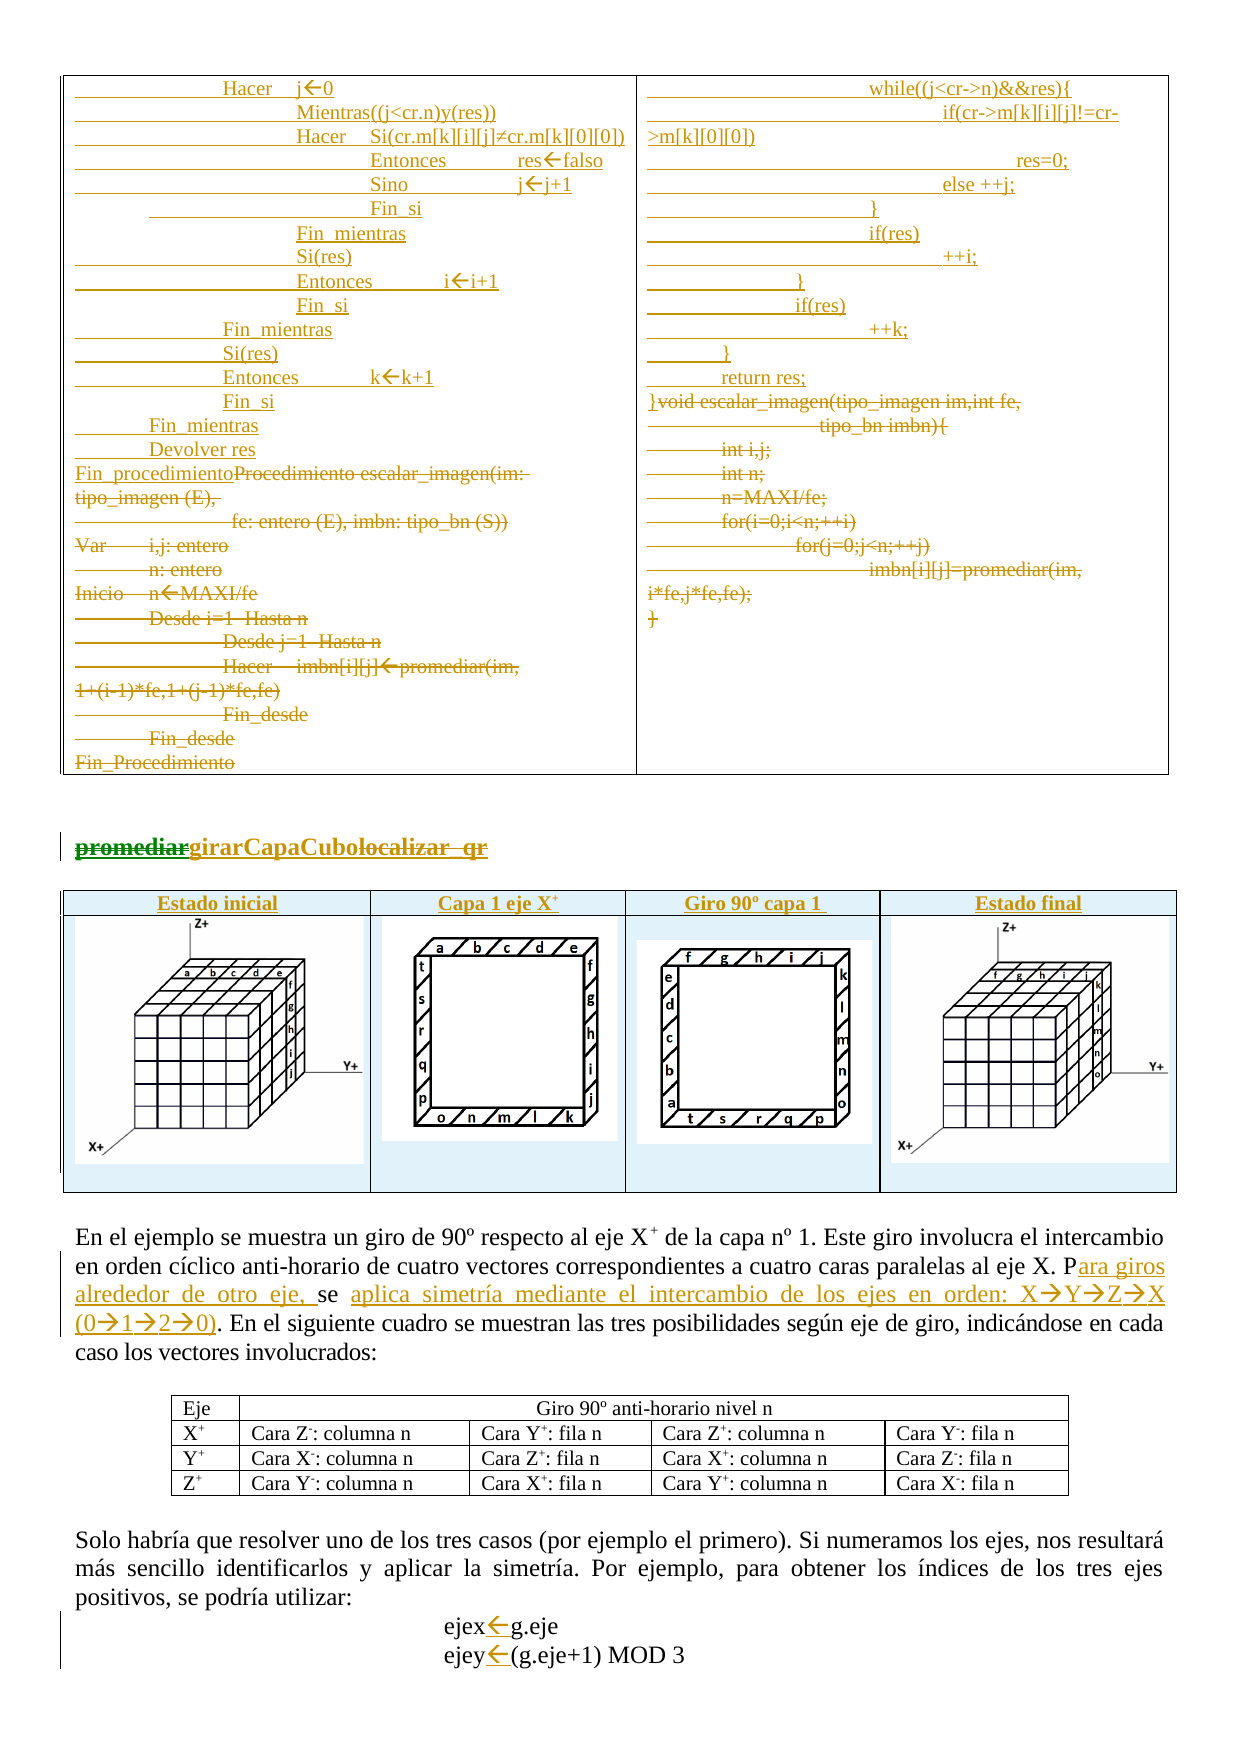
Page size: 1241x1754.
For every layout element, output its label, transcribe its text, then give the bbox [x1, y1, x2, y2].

table_cell Cara Y-: columna n [240, 1471, 469, 1495]
picture [382, 916, 618, 1141]
picture [75, 916, 364, 1164]
table_cell Cara Z-: fila n [886, 1446, 1068, 1470]
text Solo habría que resolver uno de los tres casos (por ejemplo el primero). Si numeramos los ejes, nos resultará más sencillo identificarlos y aplicar la simetría. Por ejemplo, para obtener los índices de los tres ejes positivos, se podría utilizar: [75, 1525, 1165, 1611]
table_cell Cara Z+: columna n [652, 1421, 884, 1445]
table_cell Cara X+: fila n [470, 1471, 651, 1495]
table_cell Cara Y+: columna n [652, 1471, 884, 1495]
picture [636, 940, 873, 1144]
table_cell Cara X-: fila n [886, 1471, 1068, 1495]
table_cell Cara Y-: fila n [886, 1421, 1068, 1445]
table_cell Cara Z-: columna n [240, 1421, 469, 1445]
table_header Eje [172, 1396, 239, 1420]
picture [891, 916, 1170, 1163]
text En el ejemplo se muestra un giro de 90º respecto al eje X+ de la capa nº 1. Este giro involucra el intercambio en orden cíclico anti-horario de cuatro vectores correspondientes a cuatro caras paralelas al eje X. Pse . En el siguiente cuadro se muestran las tres posibilidades según eje de giro, indicándose en cada caso los vectores involucrados: [75, 1222, 1165, 1366]
table_cell Y+ [172, 1446, 239, 1470]
table_cell Cara Y+: fila n [470, 1421, 651, 1445]
text ejey(g.eje+1) MOD 3 [370, 1640, 1165, 1668]
text ejexg.eje [444, 1611, 1165, 1640]
table_cell X+ [172, 1421, 239, 1445]
table_cell [637, 76, 1168, 774]
table_cell Cara Z+: fila n [470, 1446, 651, 1470]
table_cell Cara X+: columna n [652, 1446, 884, 1470]
table_header Giro 90º anti-horario nivel n [240, 1396, 1068, 1420]
table_cell Z+ [172, 1471, 239, 1495]
table_cell [64, 76, 636, 774]
table_cell Cara X-: columna n [240, 1446, 469, 1470]
